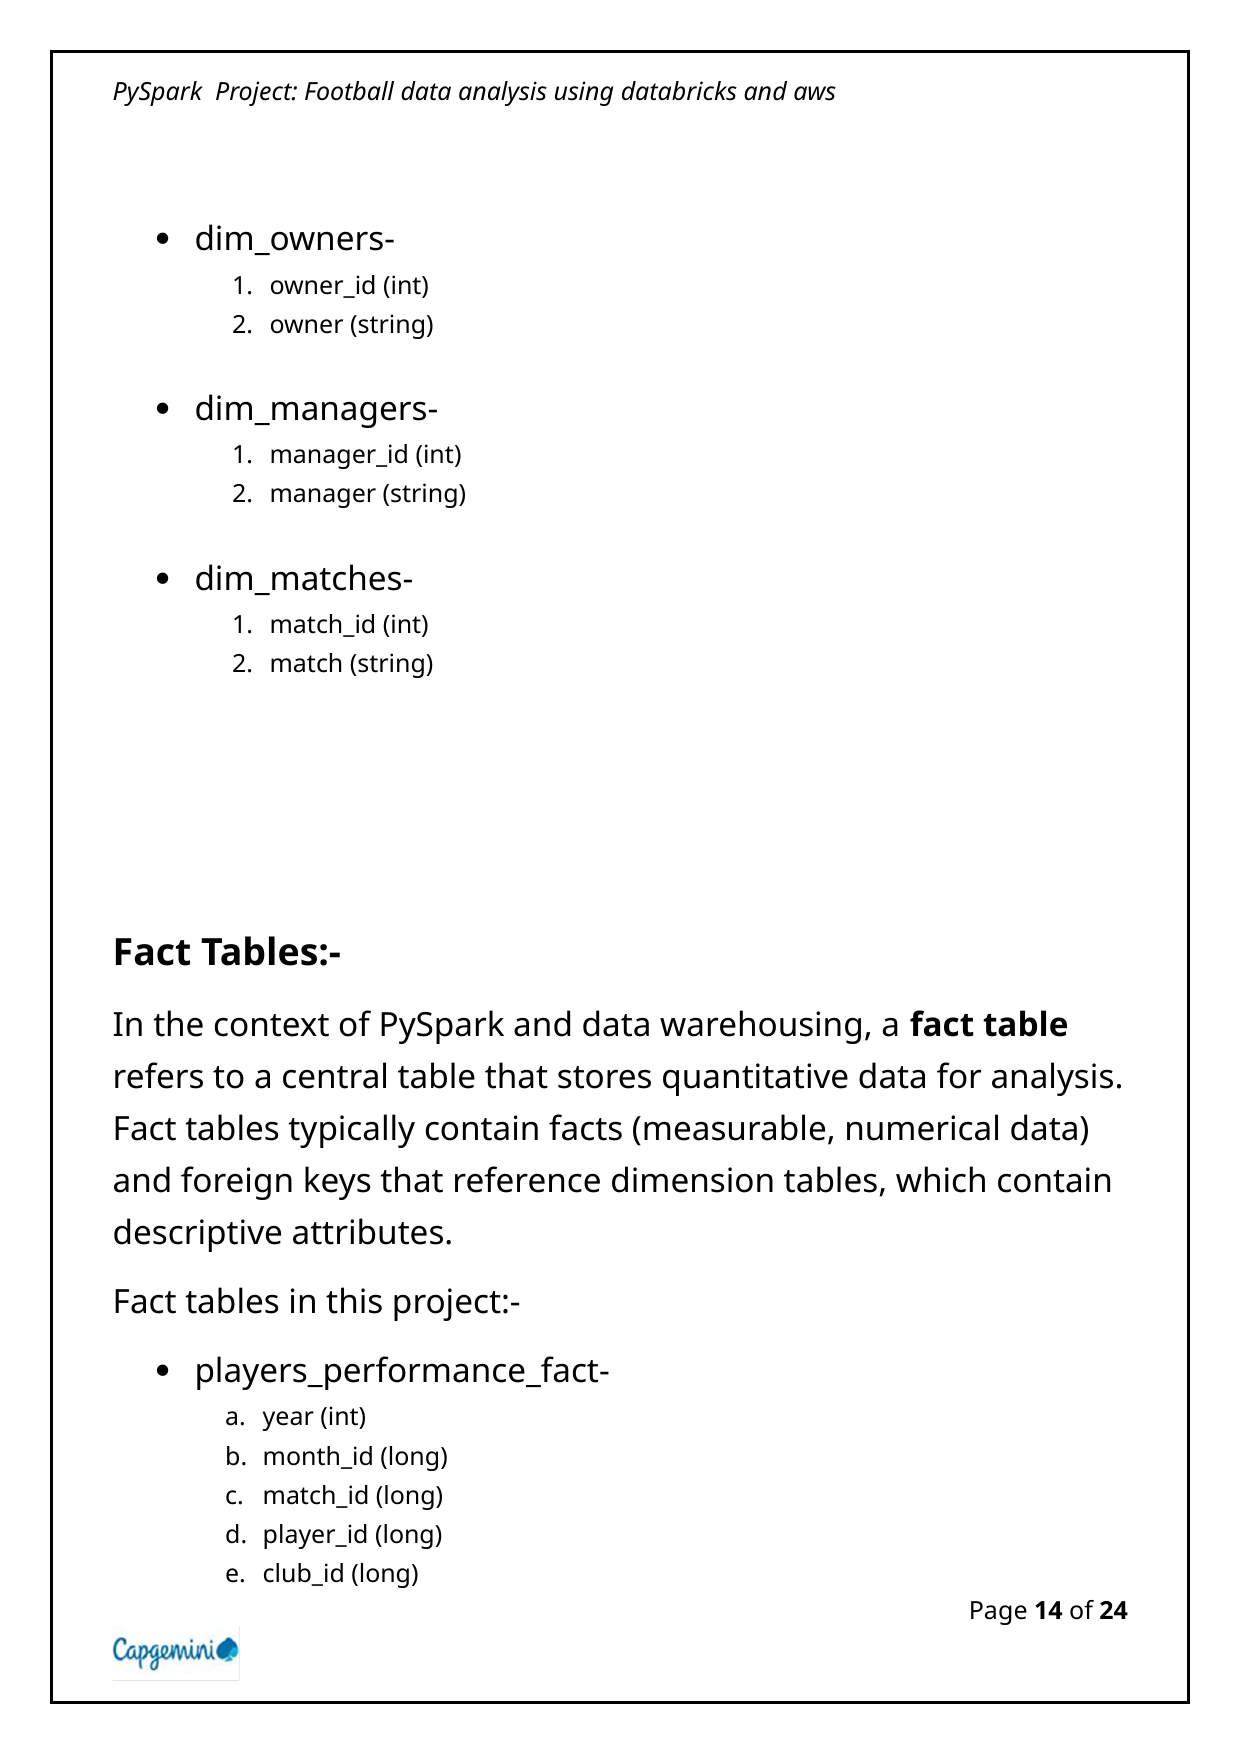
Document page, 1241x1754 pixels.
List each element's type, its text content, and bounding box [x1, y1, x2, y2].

list dim_owners- [157, 215, 1128, 261]
list club_id (long) [225, 1556, 1128, 1590]
text Fact Tables:- [112, 925, 1128, 976]
text In the context of PySpark and data warehousing, a fact table refers to a central table that stores quantitative data for analysis. Fact tables typically contain facts (measurable, numerical data) and foreign keys that reference dimension tables, which contain descriptive attributes. [112, 1000, 1128, 1254]
list manager (string) [232, 476, 1128, 510]
list month_id (long) [225, 1438, 1128, 1472]
list owner_id (int) [232, 267, 1128, 301]
list match (string) [232, 646, 1128, 680]
list manager_id (int) [232, 437, 1128, 471]
list player_id (long) [225, 1516, 1128, 1551]
list year (int) [225, 1399, 1128, 1433]
text Fact tables in this project:- [112, 1278, 1128, 1323]
list players_performance_fact- [157, 1347, 1128, 1392]
list match_id (long) [225, 1477, 1128, 1511]
list match_id (int) [232, 607, 1128, 641]
list dim_matches- [157, 554, 1128, 600]
list owner (string) [232, 306, 1128, 341]
picture [112, 1626, 240, 1681]
list dim_managers- [157, 385, 1128, 430]
